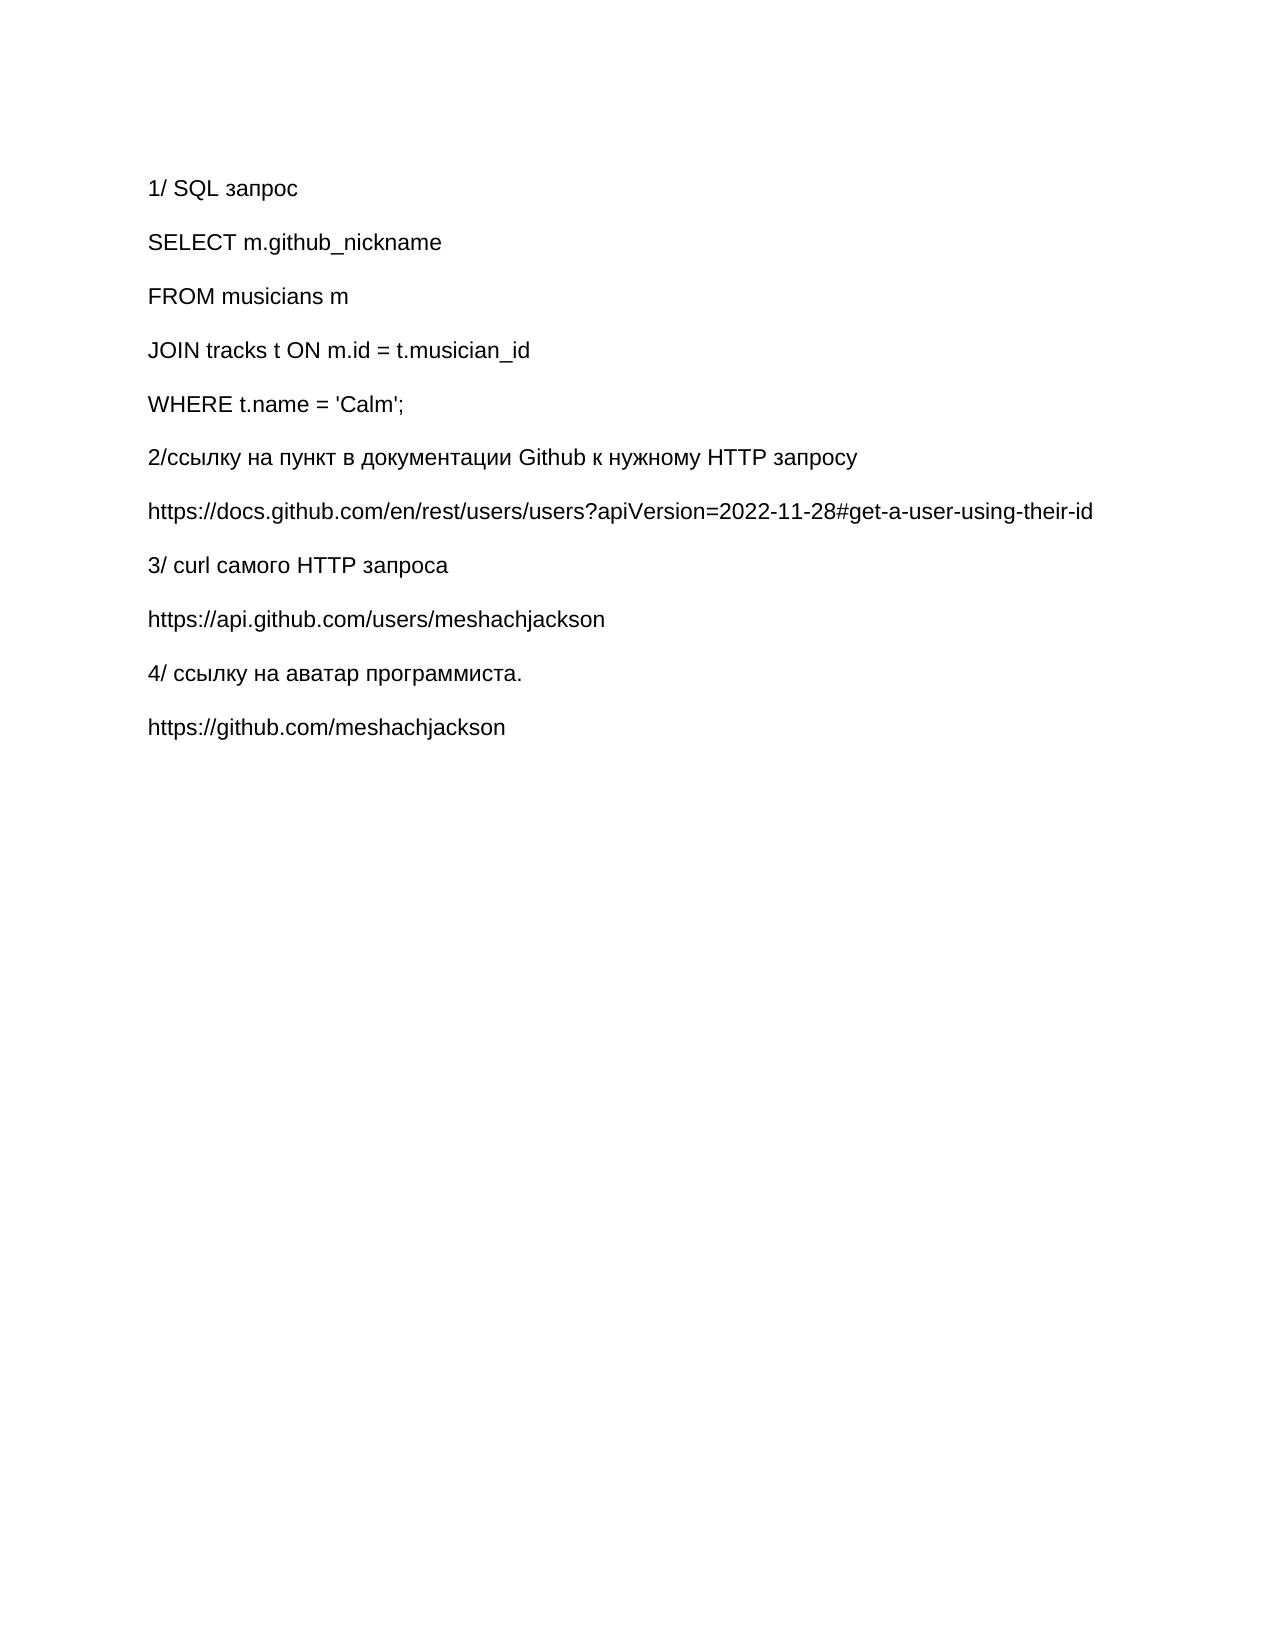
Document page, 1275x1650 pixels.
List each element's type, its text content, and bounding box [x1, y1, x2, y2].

text FROM musicians m [148, 283, 1127, 309]
text JOIN tracks t ON m.id = t.musician_id [148, 337, 1127, 363]
text SELECT m.github_nickname [148, 229, 1127, 255]
text 4/ ссылку на аватар программиста. [148, 660, 1127, 686]
text WHERE t.name = 'Calm'; [148, 391, 1127, 417]
text https://docs.github.com/en/rest/users/users?apiVersion=2022-11-28#get-a-user-using-their-id [148, 498, 1127, 524]
text https://github.com/meshachjackson [148, 714, 1127, 740]
text 1/ SQL запрос [148, 175, 1127, 201]
text 3/ curl самого HTTP запроса [148, 552, 1127, 578]
text 2/ссылку на пункт в документации Github к нужному HTTP запросу [148, 444, 1127, 471]
text https://api.github.com/users/meshachjackson [148, 606, 1127, 632]
